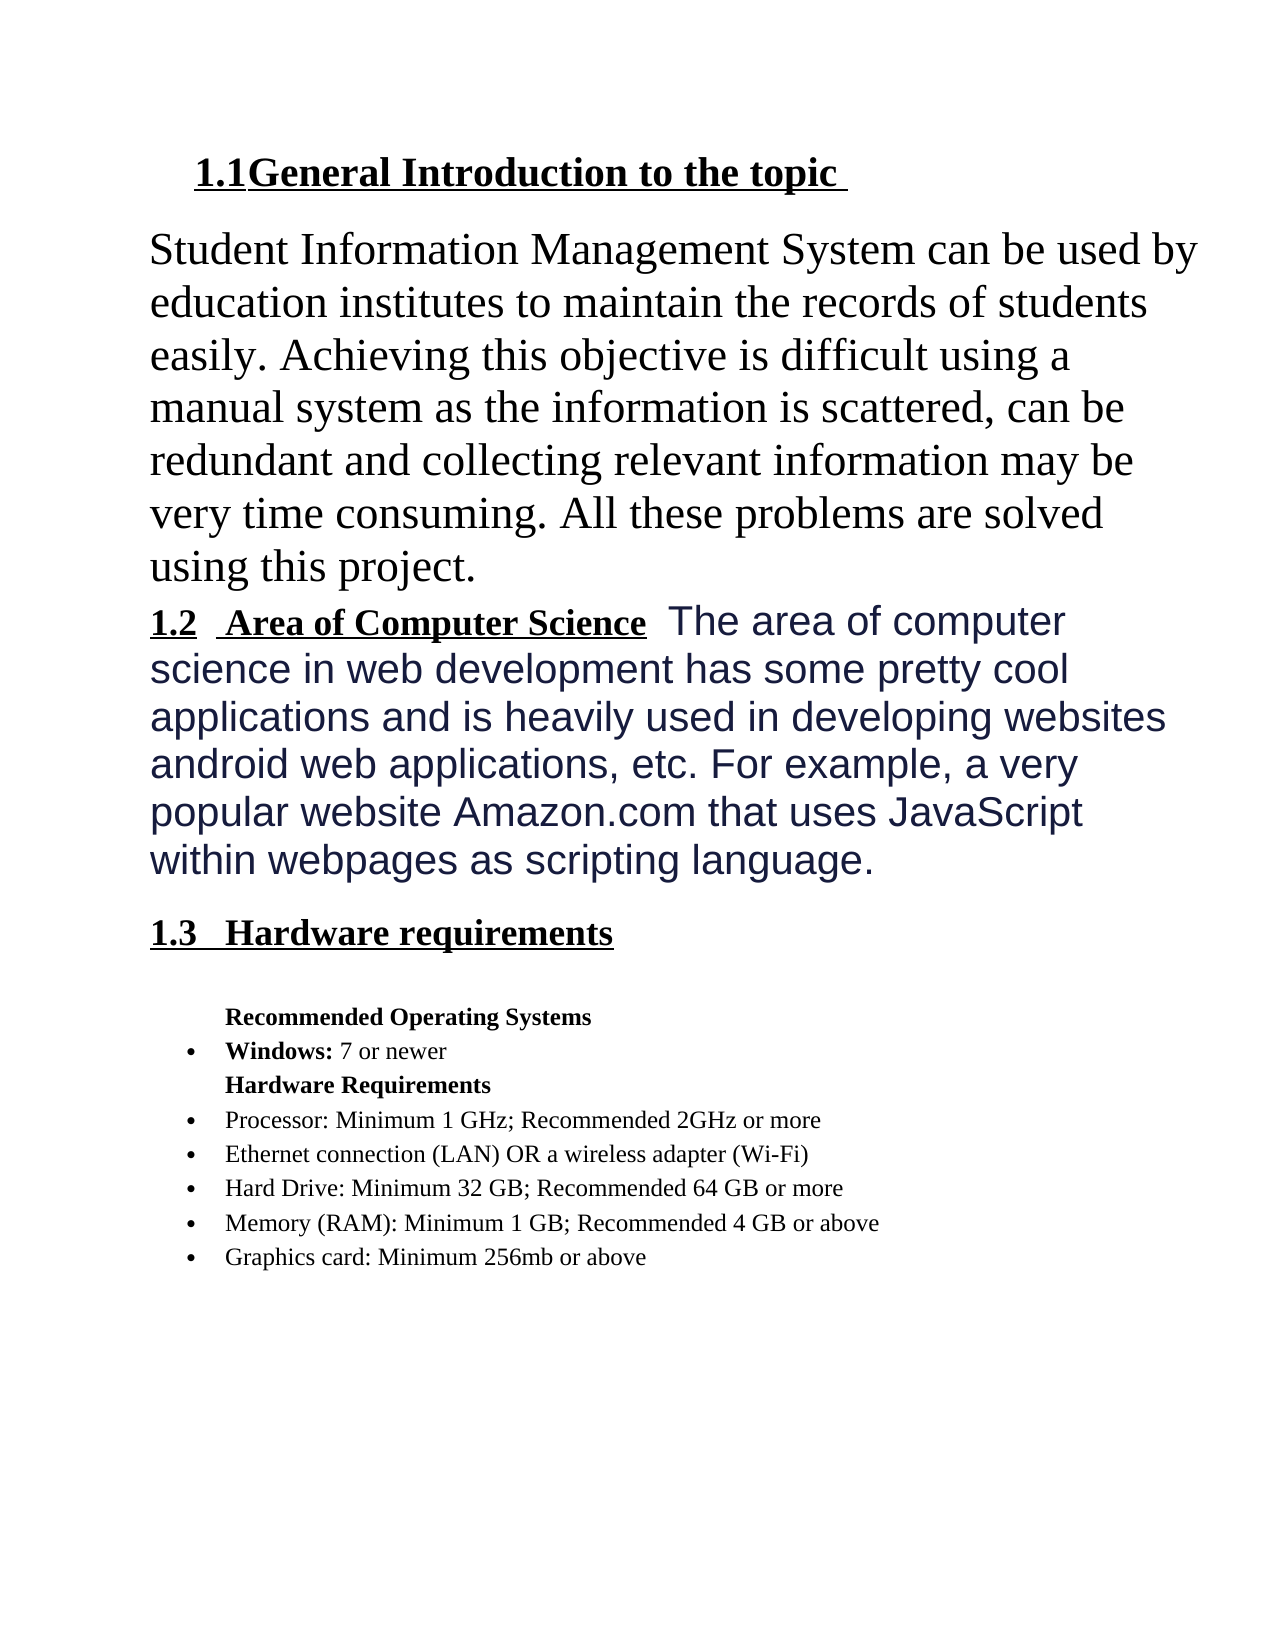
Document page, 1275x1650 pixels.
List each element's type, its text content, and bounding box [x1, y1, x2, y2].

list Graphics card: Minimum 256mb or above [187, 1242, 1200, 1271]
text 1.2 Area of Computer Science The area of computer science in web development has some pretty cool applications and is heavily used in developing websites android web applications, etc. For example, a very popular website Amazon.com that uses JavaScript within webpages as scripting language. [875, 596, 1200, 883]
list Memory (RAM): Minimum 1 GB; Recommended 4 GB or above [187, 1208, 1200, 1236]
text 1.2 Area of Computer Science The area of computer science in web development has some pretty cool applications and is heavily used in developing websites android web applications, etc. For example, a very popular website Amazon.com that uses JavaScript within webpages as scripting language. [150, 596, 656, 644]
subtitle General Introduction to the topic [194, 150, 1202, 196]
list Hard Drive: Minimum 32 GB; Recommended 64 GB or more [187, 1173, 1200, 1202]
list Ethernet connection (LAN) OR a wireless adapter (Wi-Fi) [187, 1139, 1200, 1168]
text Hardware Requirements [225, 1071, 1200, 1099]
text Recommended Operating Systems [225, 1002, 1200, 1031]
text Student Information Management System can be used by education institutes to maintain the records of students easily. Achieving this objective is difficult using a manual system as the information is scattered, can be redundant and collecting relevant information may be very time consuming. All these problems are solved using this project. [148, 222, 1199, 591]
list Hardware requirements [150, 911, 1200, 954]
list Windows: 7 or newer [187, 1036, 1200, 1065]
list Processor: Minimum 1 GHz; Recommended 2GHz or more [187, 1105, 1200, 1134]
